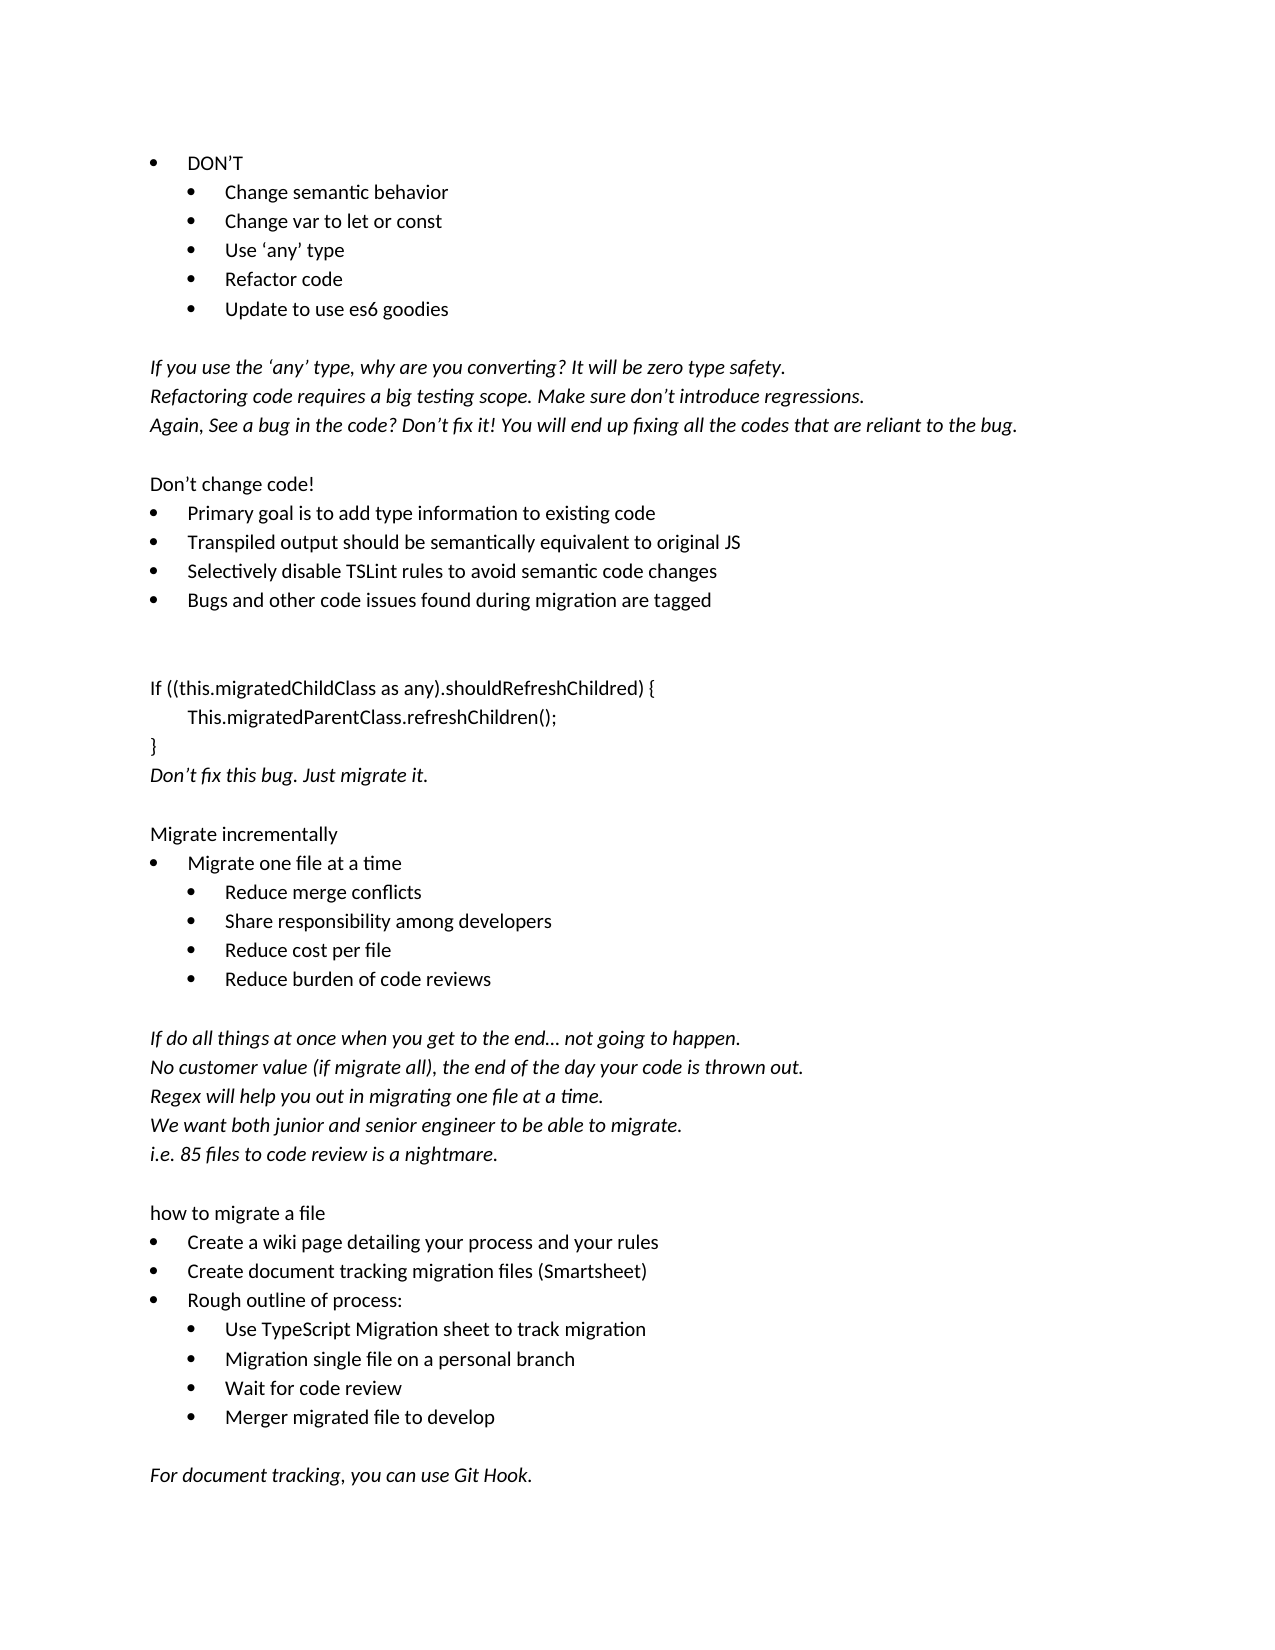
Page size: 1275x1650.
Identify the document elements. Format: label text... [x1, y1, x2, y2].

list Merger migrated file to develop [187, 1404, 1125, 1429]
list Migration single file on a personal branch [187, 1346, 1125, 1371]
list i.e. 85 files to code review is a nightmare. [150, 1142, 1125, 1167]
list For document tracking, you can use Git Hook. [150, 1462, 1125, 1488]
list Again, See a bug in the code? Don’t fix it! You will end up fixing all the codes that are reliant to the bug. [150, 412, 1125, 438]
list We want both junior and senior engineer to be able to migrate. [150, 1112, 1125, 1138]
list Transpiled output should be semantically equivalent to original JS [150, 529, 1125, 554]
list This.migratedParentClass.refreshChildren(); [150, 704, 1125, 729]
list Change var to let or const [187, 208, 1125, 234]
list Rough outline of process: [150, 1287, 1125, 1313]
list No customer value (if migrate all), the end of the day your code is thrown out. [150, 1054, 1125, 1079]
list Migrate incrementally [150, 821, 1125, 846]
list Use TypeScript Migration sheet to track migration [187, 1317, 1125, 1342]
list If you use the ‘any’ type, why are you converting? It will be zero type safety. [150, 354, 1125, 379]
list Create a wiki page detailing your process and your rules [150, 1229, 1125, 1254]
list Don’t fix this bug. Just migrate it. [150, 762, 1125, 788]
list Refactor code [187, 267, 1125, 292]
list Share responsibility among developers [187, 908, 1125, 934]
list Reduce burden of code reviews [187, 967, 1125, 992]
list Selectively disable TSLint rules to avoid semantic code changes [150, 558, 1125, 584]
list DON’T [150, 150, 1125, 175]
list Regex will help you out in migrating one file at a time. [150, 1083, 1125, 1109]
list If ((this.migratedChildClass as any).shouldRefreshChildred) { [150, 675, 1125, 700]
list } [150, 733, 1125, 759]
list Migrate one file at a time [150, 850, 1125, 875]
list Reduce cost per file [187, 937, 1125, 963]
list Update to use es6 goodies [187, 296, 1125, 321]
list Primary goal is to add type information to existing code [150, 500, 1125, 525]
list Reduce merge conflicts [187, 879, 1125, 904]
list Wait for code review [187, 1375, 1125, 1400]
list Refactoring code requires a big testing scope. Make sure don’t introduce regressions. [150, 383, 1125, 409]
list Create document tracking migration files (Smartsheet) [150, 1258, 1125, 1284]
list Use ‘any’ type [187, 237, 1125, 263]
list If do all things at once when you get to the end… not going to happen. [150, 1025, 1125, 1050]
list Don’t change code! [150, 471, 1125, 496]
list how to migrate a file [150, 1171, 1125, 1225]
list Change semantic behavior [187, 179, 1125, 204]
list Bugs and other code issues found during migration are tagged [150, 587, 1125, 613]
